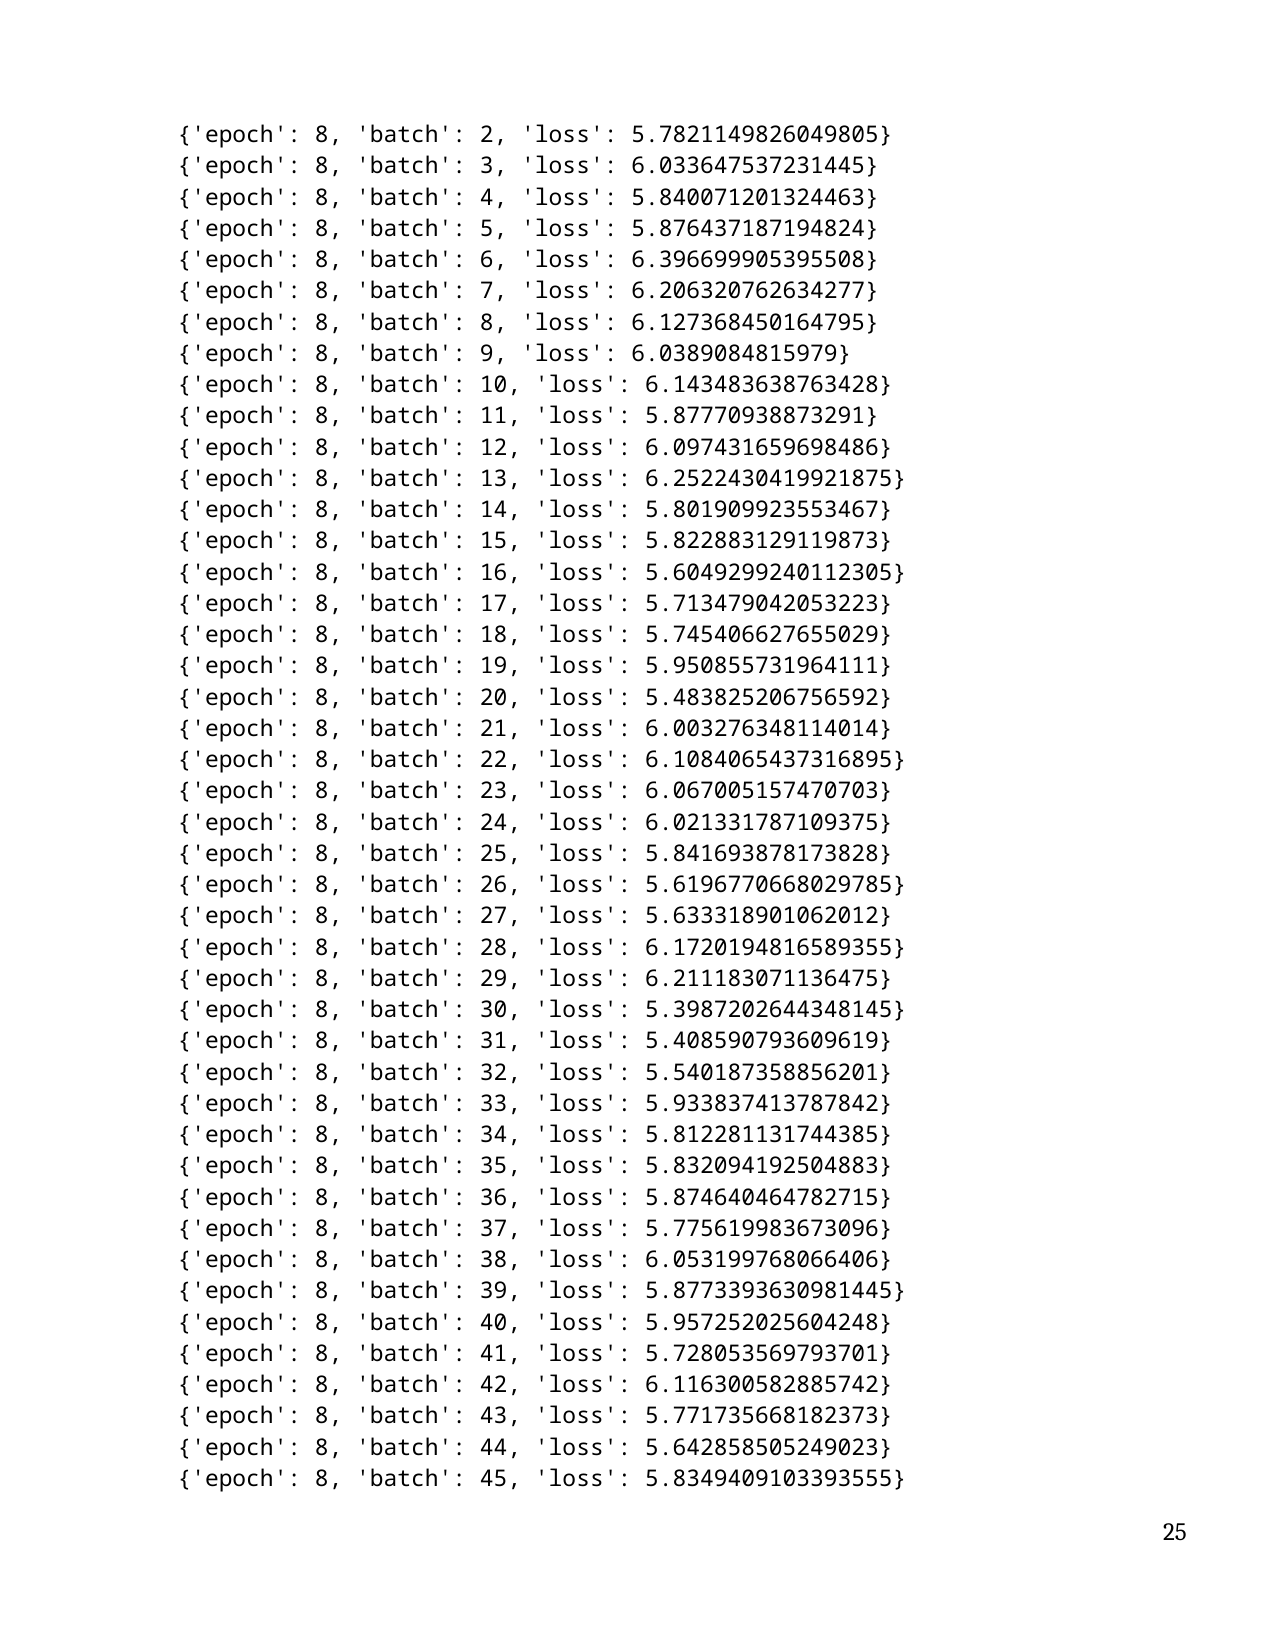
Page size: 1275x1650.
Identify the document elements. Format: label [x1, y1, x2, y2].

text [177, 118, 1186, 1493]
